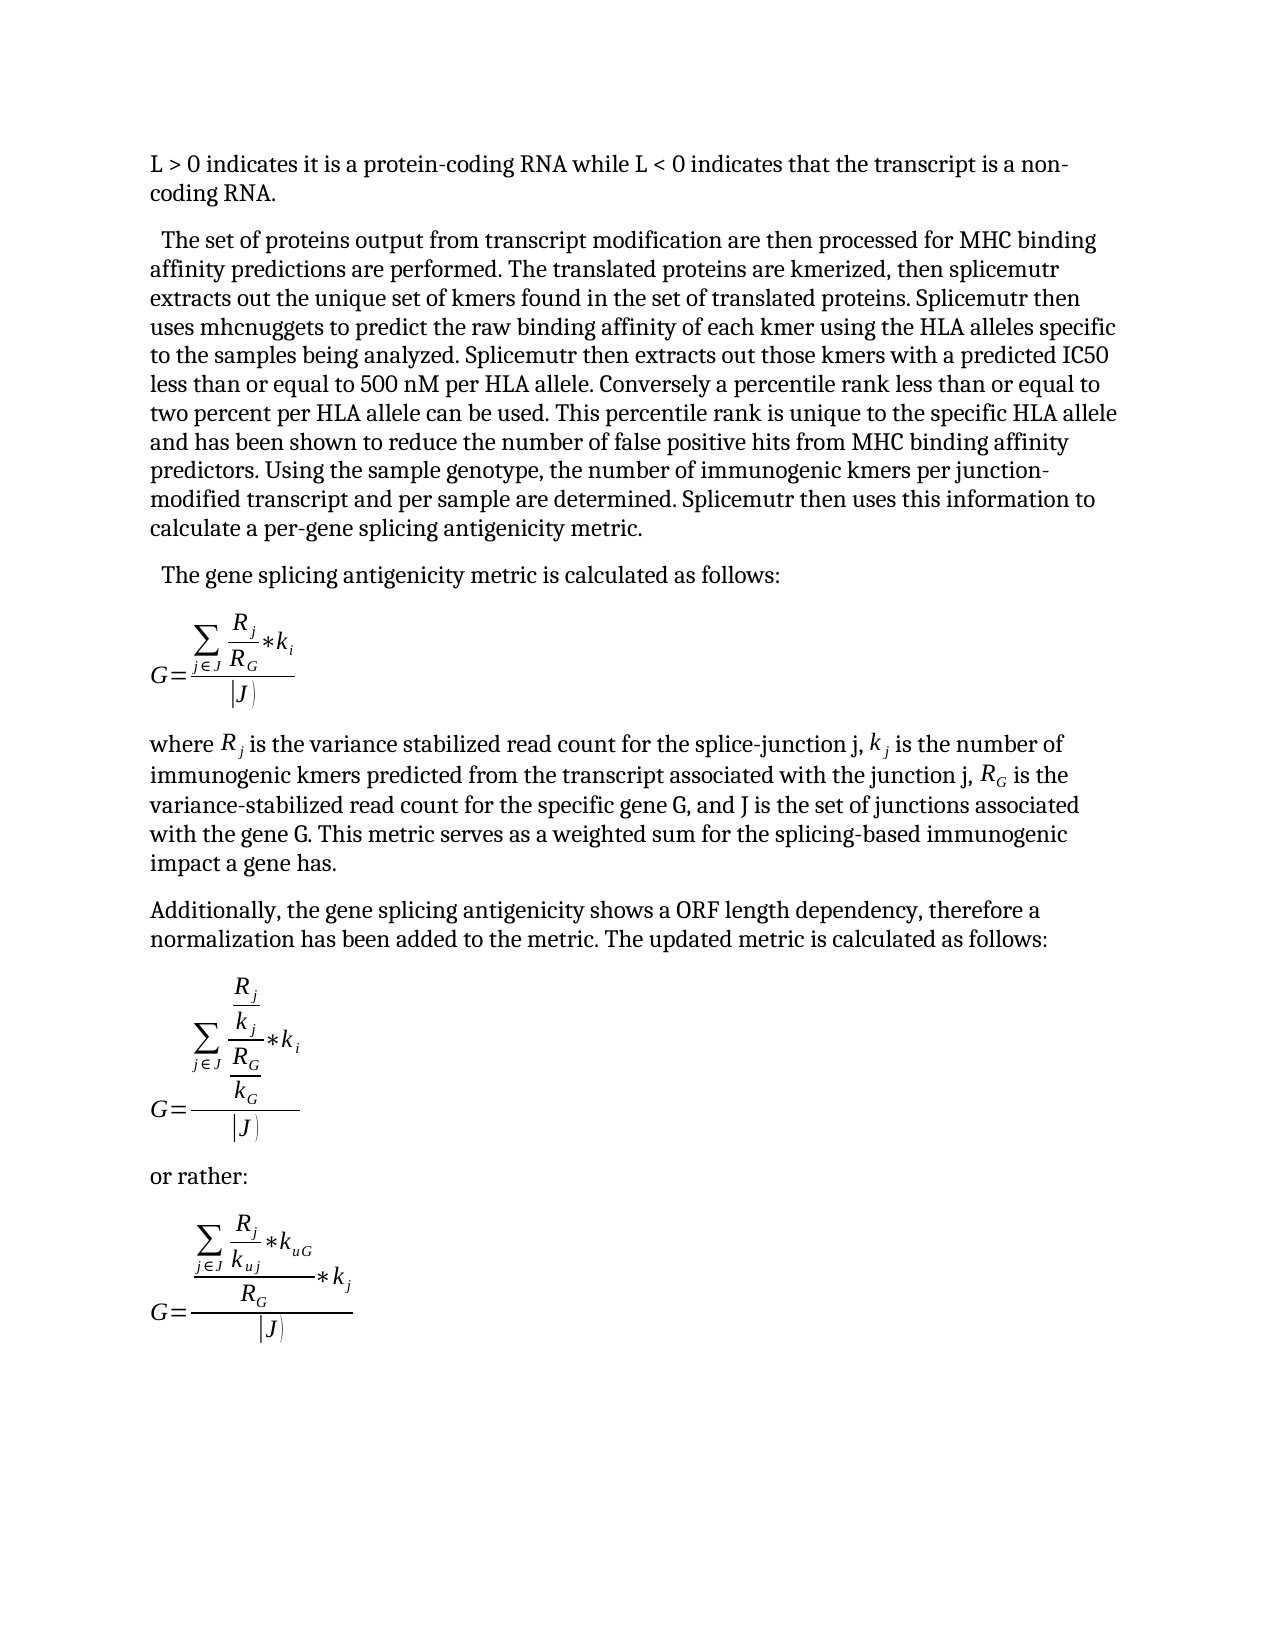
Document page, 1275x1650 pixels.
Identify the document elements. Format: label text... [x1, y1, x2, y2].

text or rather: [150, 1162, 1125, 1190]
text Additionally, the gene splicing antigenicity shows a ORF length dependency, therefore a normalization has been added to the metric. The updated metric is calculated as follows: [150, 896, 1125, 953]
text L > 0 indicates it is a protein-coding RNA while L < 0 indicates that the transcript is a non-coding RNA. [150, 150, 1125, 207]
text The set of proteins output from transcript modification are then processed for MHC binding affinity predictions are performed. The translated proteins are kmerized, then splicemutr extracts out the unique set of kmers found in the set of translated proteins. Splicemutr then uses mhcnuggets to predict the raw binding affinity of each kmer using the HLA alleles specific to the samples being analyzed. Splicemutr then extracts out those kmers with a predicted IC50 less than or equal to 500 nM per HLA allele. Conversely a percentile rank less than or equal to two percent per HLA allele can be used. This percentile rank is unique to the specific HLA allele and has been shown to reduce the number of false positive hits from MHC binding affinity predictors. Using the sample genotype, the number of immunogenic kmers per junction-modified transcript and per sample are determined. Splicemutr then uses this information to calculate a per-gene splicing antigenicity metric. [150, 226, 1125, 542]
text The gene splicing antigenicity metric is calculated as follows: [150, 561, 1125, 590]
text where is the variance stabilized read count for the splice-junction j, is the number of immunogenic kmers predicted from the transcript associated with the junction j, is the variance-stabilized read count for the specific gene G, and J is the set of junctions associated with the gene G. This metric serves as a weighted sum for the splicing-based immunogenic impact a gene has. [150, 728, 1125, 877]
